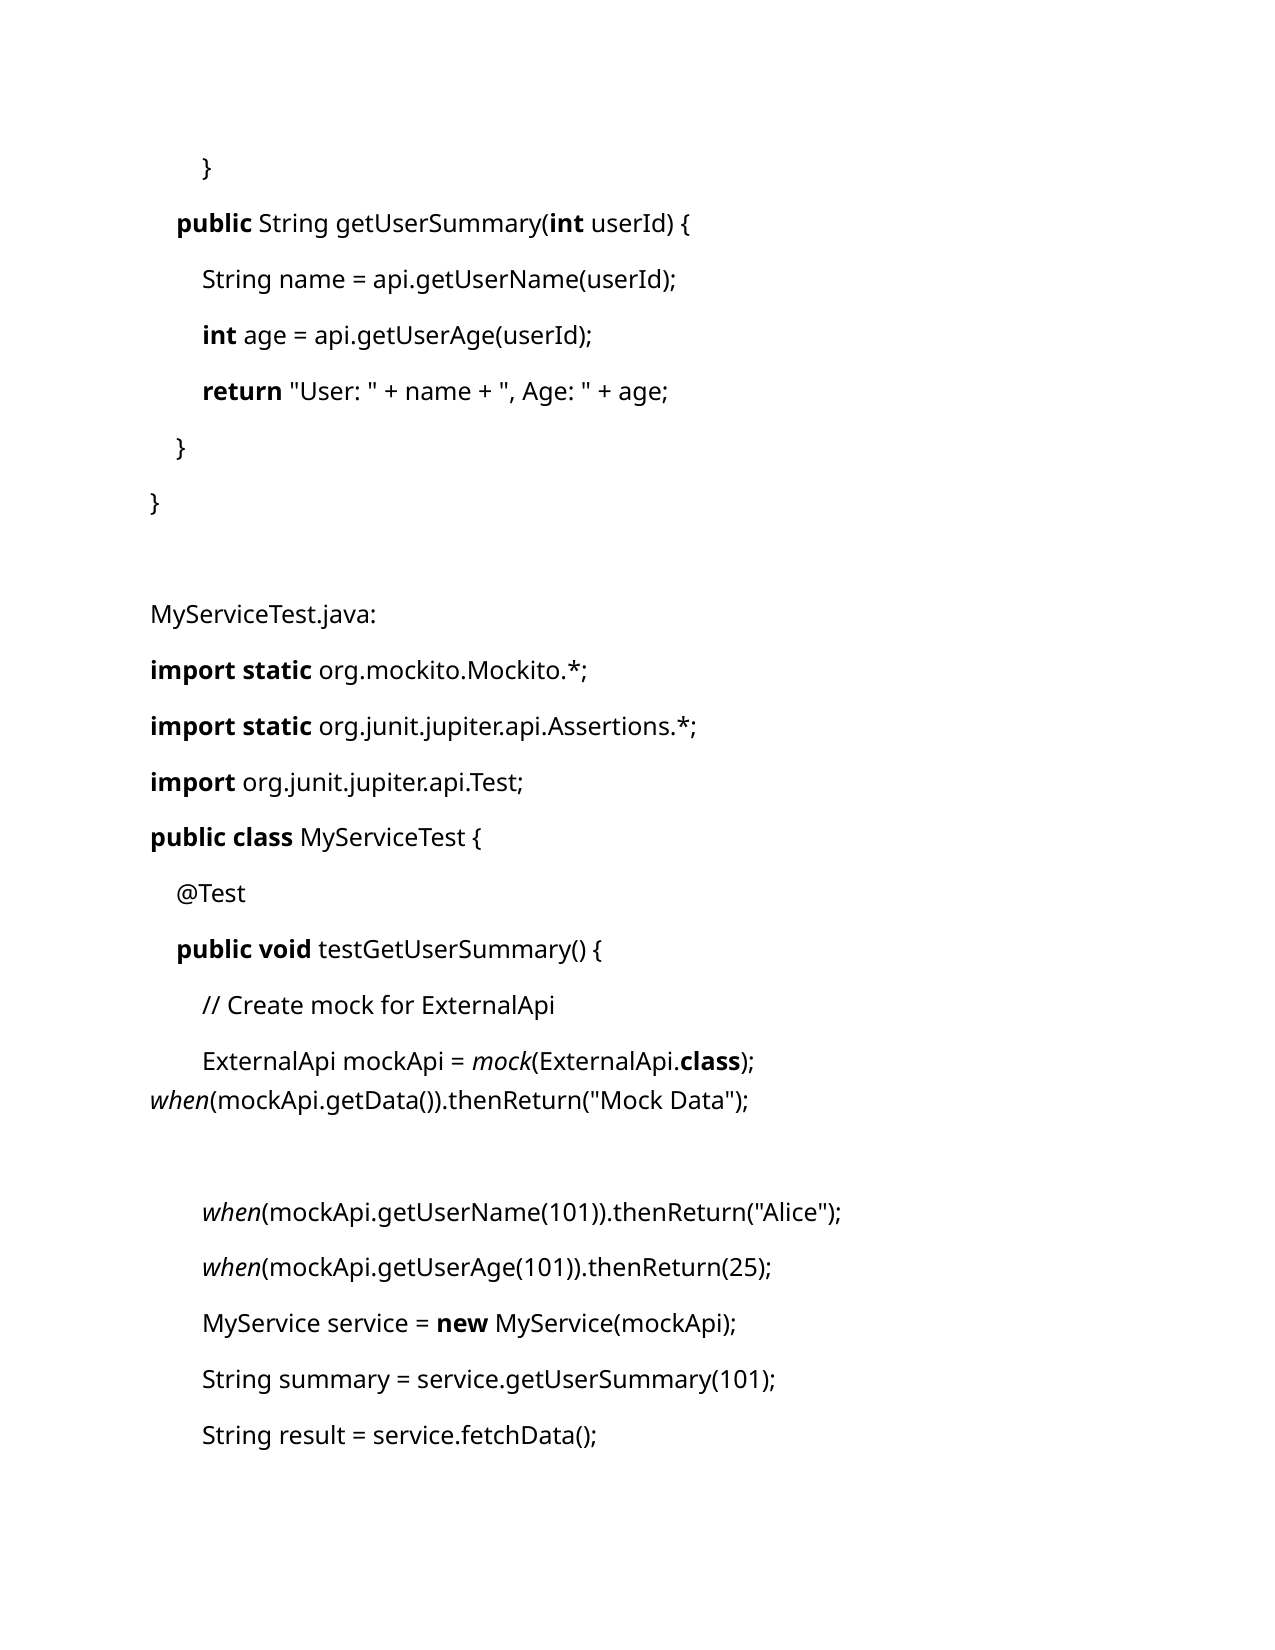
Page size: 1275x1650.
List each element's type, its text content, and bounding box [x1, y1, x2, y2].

text import org.junit.jupiter.api.Test; [150, 764, 1125, 798]
text } [150, 429, 1125, 463]
text ExternalApi mockApi = mock(ExternalApi.class); when(mockApi.getData()).thenReturn("Mock Data"); [150, 1043, 1125, 1117]
text public String getUserSummary(int userId) { [150, 206, 1125, 240]
text String result = service.fetchData(); [150, 1417, 1125, 1452]
text } [150, 485, 1125, 519]
text MyServiceTest.java: [150, 597, 1125, 631]
text String name = api.getUserName(userId); [150, 262, 1125, 296]
text } [150, 150, 1125, 184]
text public void testGetUserSummary() { [150, 932, 1125, 966]
text String summary = service.getUserSummary(101); [150, 1362, 1125, 1396]
text @Test [150, 876, 1125, 910]
text MyService service = new MyService(mockApi); [150, 1306, 1125, 1340]
text import static org.junit.jupiter.api.Assertions.*; [150, 708, 1125, 742]
text // Create mock for ExternalApi [150, 987, 1125, 1022]
text when(mockApi.getUserName(101)).thenReturn("Alice"); [150, 1194, 1125, 1228]
text when(mockApi.getUserAge(101)).thenReturn(25); [150, 1250, 1125, 1284]
text public class MyServiceTest { [150, 820, 1125, 854]
text int age = api.getUserAge(userId); [150, 317, 1125, 352]
text return "User: " + name + ", Age: " + age; [150, 373, 1125, 407]
text import static org.mockito.Mockito.*; [150, 652, 1125, 687]
